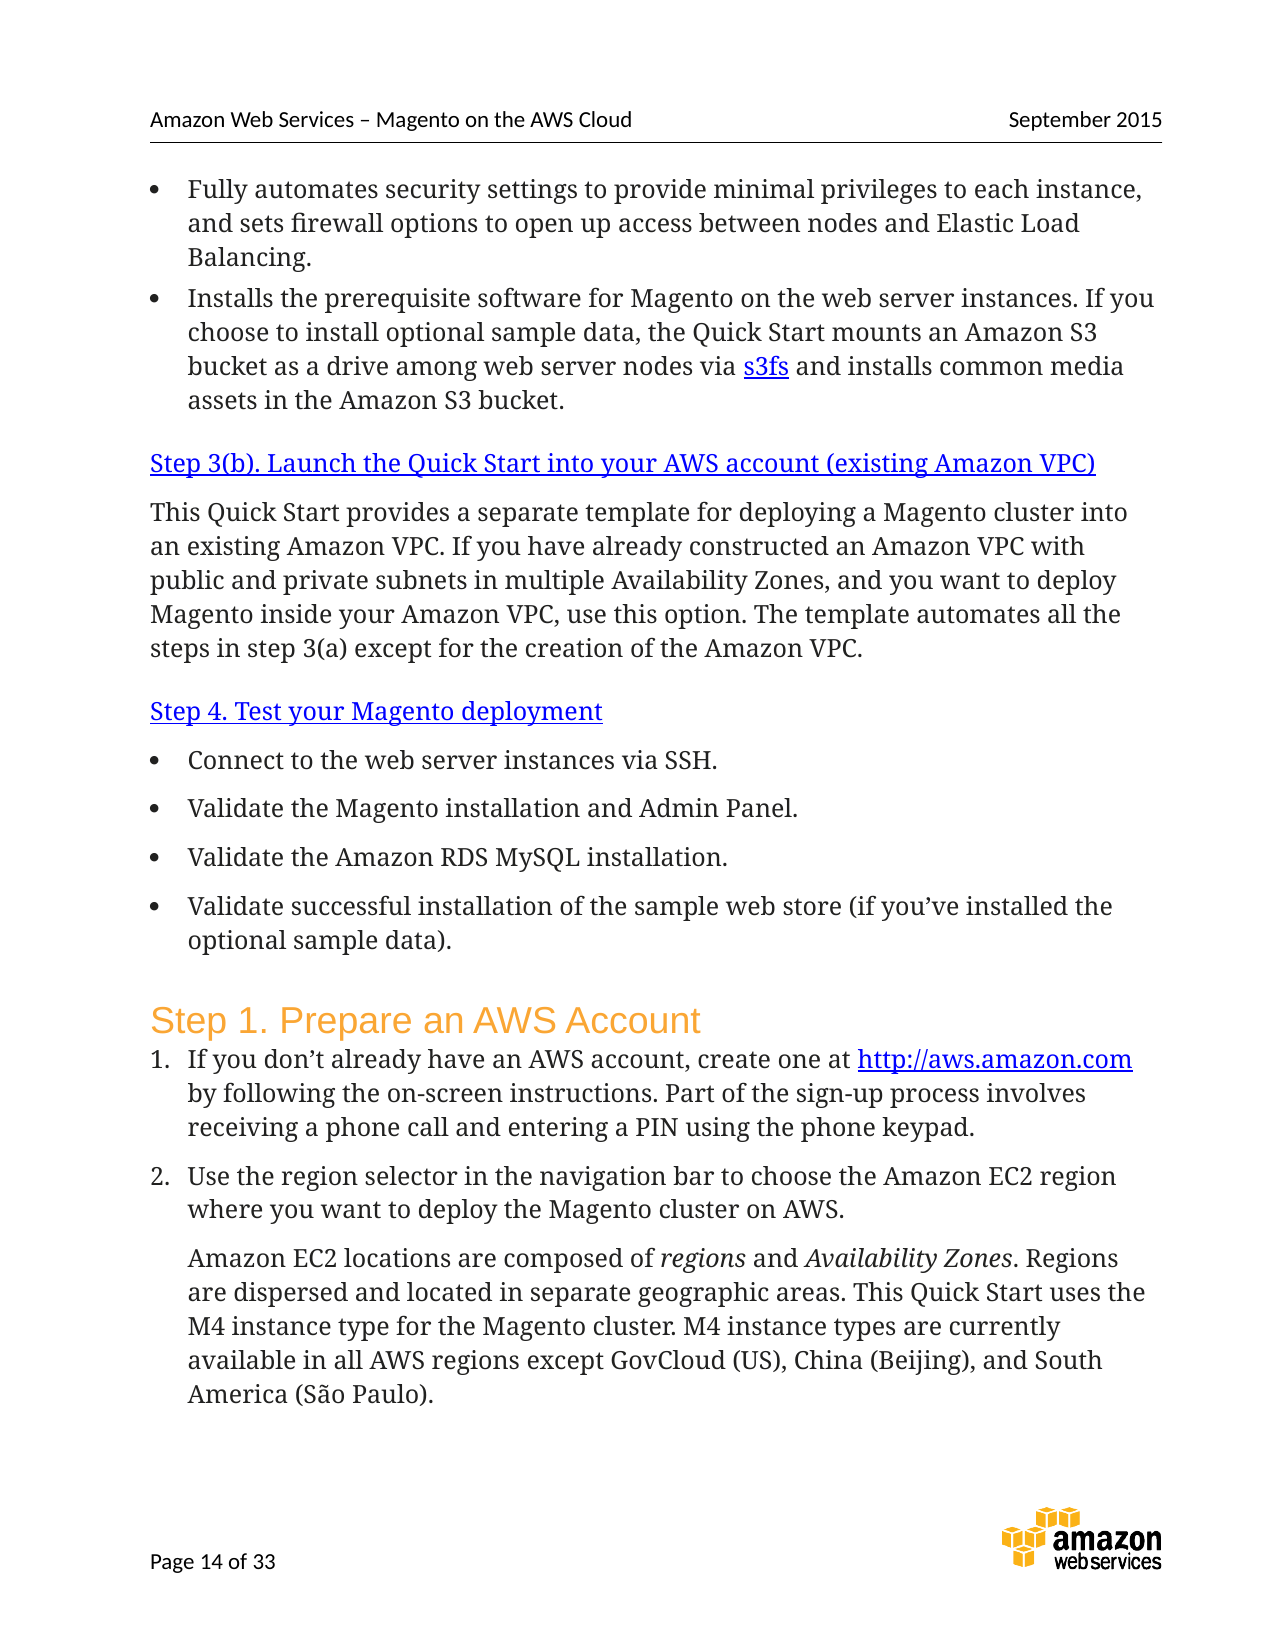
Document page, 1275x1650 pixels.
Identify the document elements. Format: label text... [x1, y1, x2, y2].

list Validate successful installation of the sample web store (if you’ve installed the optional sample data). [150, 888, 1162, 957]
text This Quick Start provides a separate template for deploying a Magento cluster into an existing Amazon VPC. If you have already constructed an Amazon VPC with public and private subnets in multiple Availability Zones, and you want to deploy Magento inside your Amazon VPC, use this option. The template automates all the steps in step 3(a) except for the creation of the Amazon VPC. [150, 494, 1162, 665]
list Fully automates security settings to provide minimal privileges to each instance, and sets firewall options to open up access between nodes and Elastic Load Balancing. [150, 172, 1162, 274]
picture [1002, 1507, 1163, 1570]
list Connect to the web server instances via SSH. [150, 742, 1162, 777]
list Installs the prerequisite software for Magento on the web server instances. If you choose to install optional sample data, the Quick Start mounts an Amazon S3 bucket as a drive among web server nodes via s3fs and installs common media assets in the Amazon S3 bucket. [150, 280, 1162, 417]
list If you don’t already have an AWS account, create one at http://aws.amazon.com by following the on-screen instructions. Part of the sign-up process involves receiving a phone call and entering a PIN using the phone keypad. [150, 1041, 1162, 1143]
list Validate the Magento installation and Admin Panel. [150, 791, 1162, 825]
list Step 4. Test your Magento deployment [150, 694, 1162, 728]
subtitle Step 1. Prepare an AWS Account [150, 998, 1162, 1041]
text Amazon EC2 locations are composed of regions and Availability Zones. Regions are dispersed and located in separate geographic areas. This Quick Start uses the M4 instance type for the Magento cluster. M4 instance types are currently available in all AWS regions except GovCloud (US), China (Beijing), and South America (São Paulo). [187, 1241, 1162, 1411]
list Step 3(b). Launch the Quick Start into your AWS account (existing Amazon VPC) [150, 446, 1162, 480]
list Validate the Amazon RDS MySQL installation. [150, 840, 1162, 874]
list Use the region selector in the navigation bar to choose the Amazon EC2 region where you want to deploy the Magento cluster on AWS. [150, 1158, 1162, 1226]
